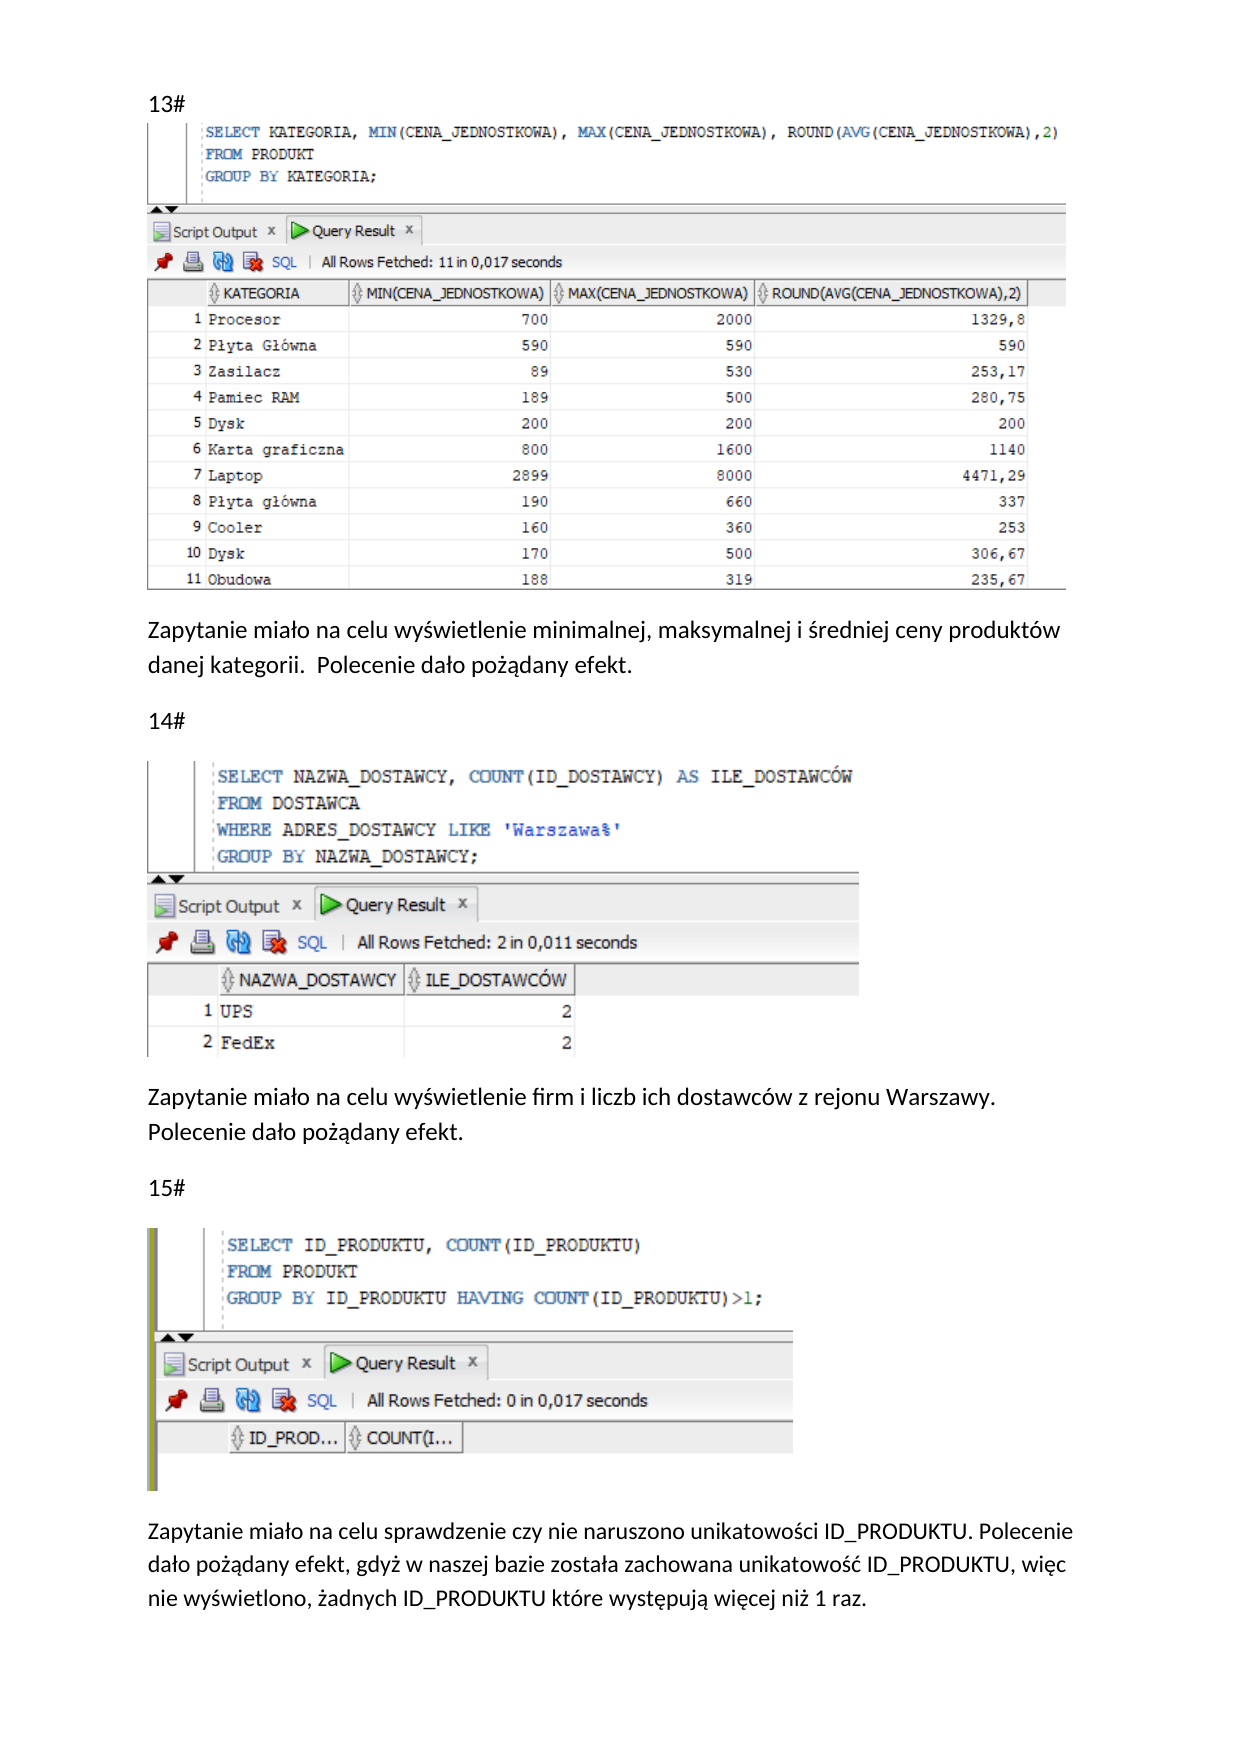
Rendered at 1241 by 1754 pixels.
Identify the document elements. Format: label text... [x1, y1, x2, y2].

picture [147, 123, 1066, 590]
text 15# [148, 1172, 1093, 1203]
text Zapytanie miało na celu wyświetlenie minimalnej, maksymalnej i średniej ceny produktów danej kategorii. Polecenie dało pożądany efekt. [148, 615, 1093, 680]
text 14# [148, 706, 1093, 736]
text Zapytanie miało na celu sprawdzenie czy nie naruszono unikatowości ID_PRODUKTU. Polecenie dało pożądany efekt, gdyż w naszej bazie została zachowana unikatowość ID_PRODUKTU, więc nie wyświetlono, żadnych ID_PRODUKTU które występują więcej niż 1 raz. [148, 1516, 1093, 1612]
picture [147, 761, 859, 1057]
text Zapytanie miało na celu wyświetlenie firm i liczb ich dostawców z rejonu Warszawy. Polecenie dało pożądany efekt. [148, 1081, 1093, 1147]
picture [147, 1228, 793, 1491]
